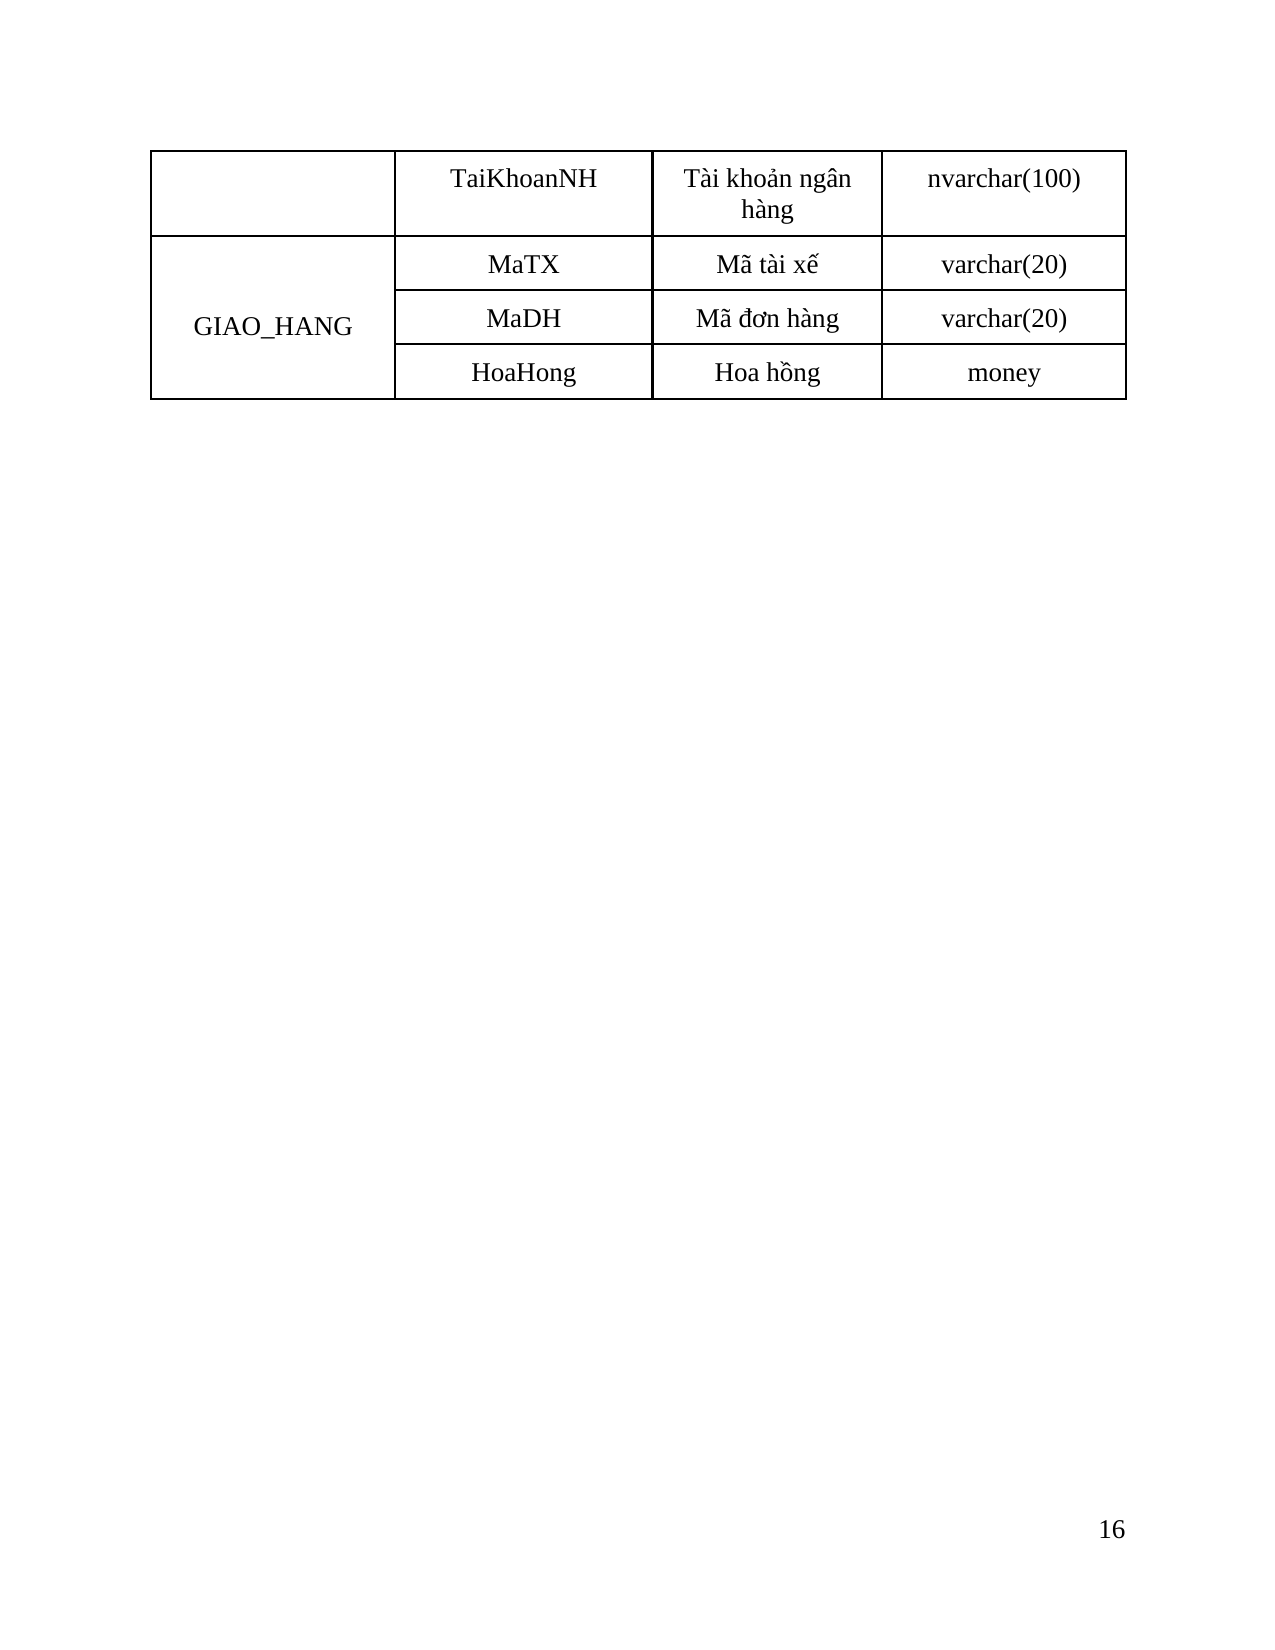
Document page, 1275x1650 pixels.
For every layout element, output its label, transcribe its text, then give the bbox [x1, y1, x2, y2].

table_cell nvarchar(100) [883, 152, 1125, 235]
table_cell Mã tài xế [654, 237, 881, 289]
table_cell HoaHong [396, 345, 651, 397]
table_cell Hoa hồng [654, 345, 881, 397]
table_cell Mã đơn hàng [654, 291, 881, 343]
table_cell money [883, 345, 1125, 397]
table_cell Tài khoản ngân hàng [654, 152, 881, 235]
table_cell MaDH [396, 291, 651, 343]
table_cell varchar(20) [883, 237, 1125, 289]
table_cell GIAO_HANG [152, 237, 394, 397]
table_cell TaiKhoanNH [396, 152, 651, 235]
table_cell MaTX [396, 237, 651, 289]
table_cell varchar(20) [883, 291, 1125, 343]
